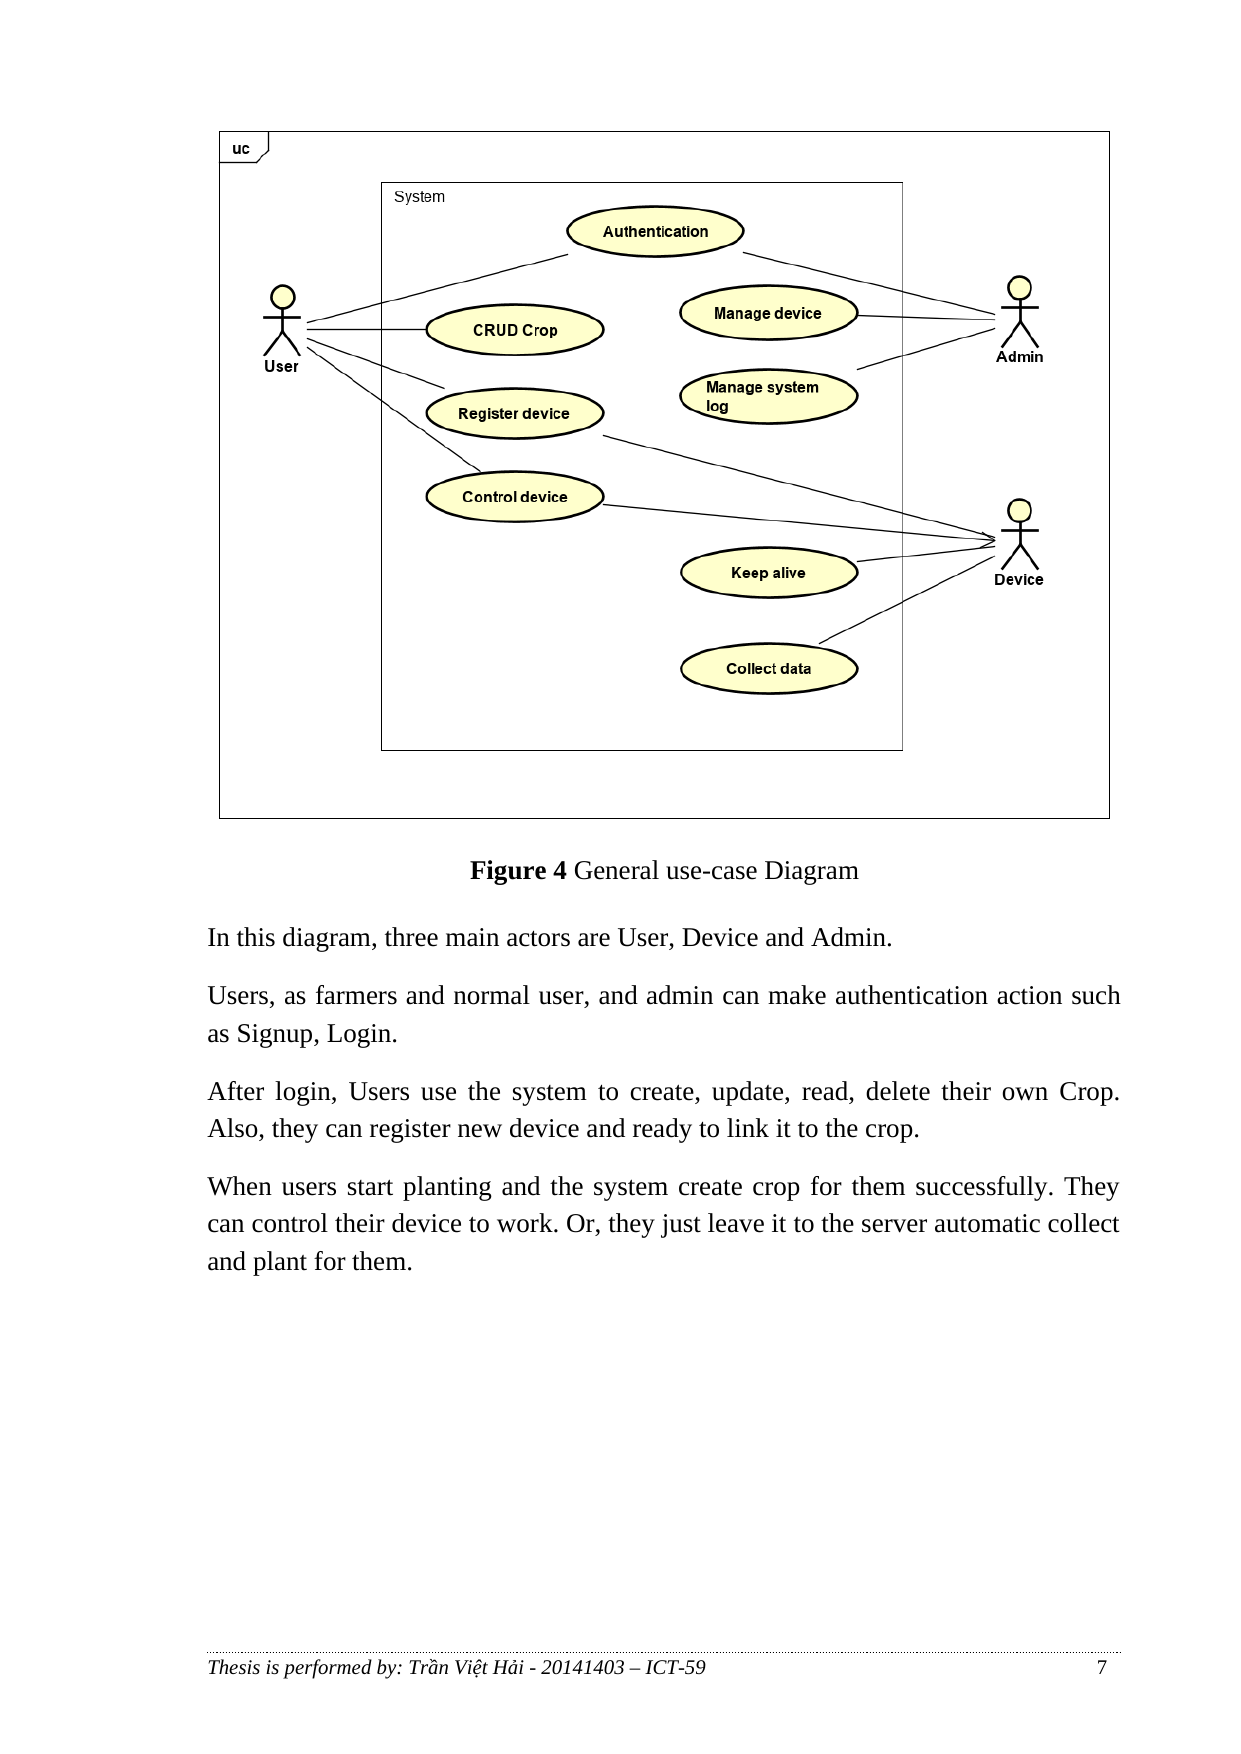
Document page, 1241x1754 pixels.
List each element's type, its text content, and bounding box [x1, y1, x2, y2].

picture [207, 118, 1122, 831]
text Figure 4 General use-case Diagram [207, 854, 1122, 885]
text Users, as farmers and normal user, and admin can make authentication action such as Signup, Login. [207, 979, 1122, 1048]
text In this diagram, three main actors are User, Device and Admin. [207, 921, 1122, 952]
text After login, Users use the system to create, update, read, delete their own Crop. Also, they can register new device and ready to link it to the crop. [207, 1075, 1122, 1143]
text When users start planting and the system create crop for them successfully. They can control their device to work. Or, they just leave it to the server automatic collect and plant for them. [207, 1170, 1122, 1276]
